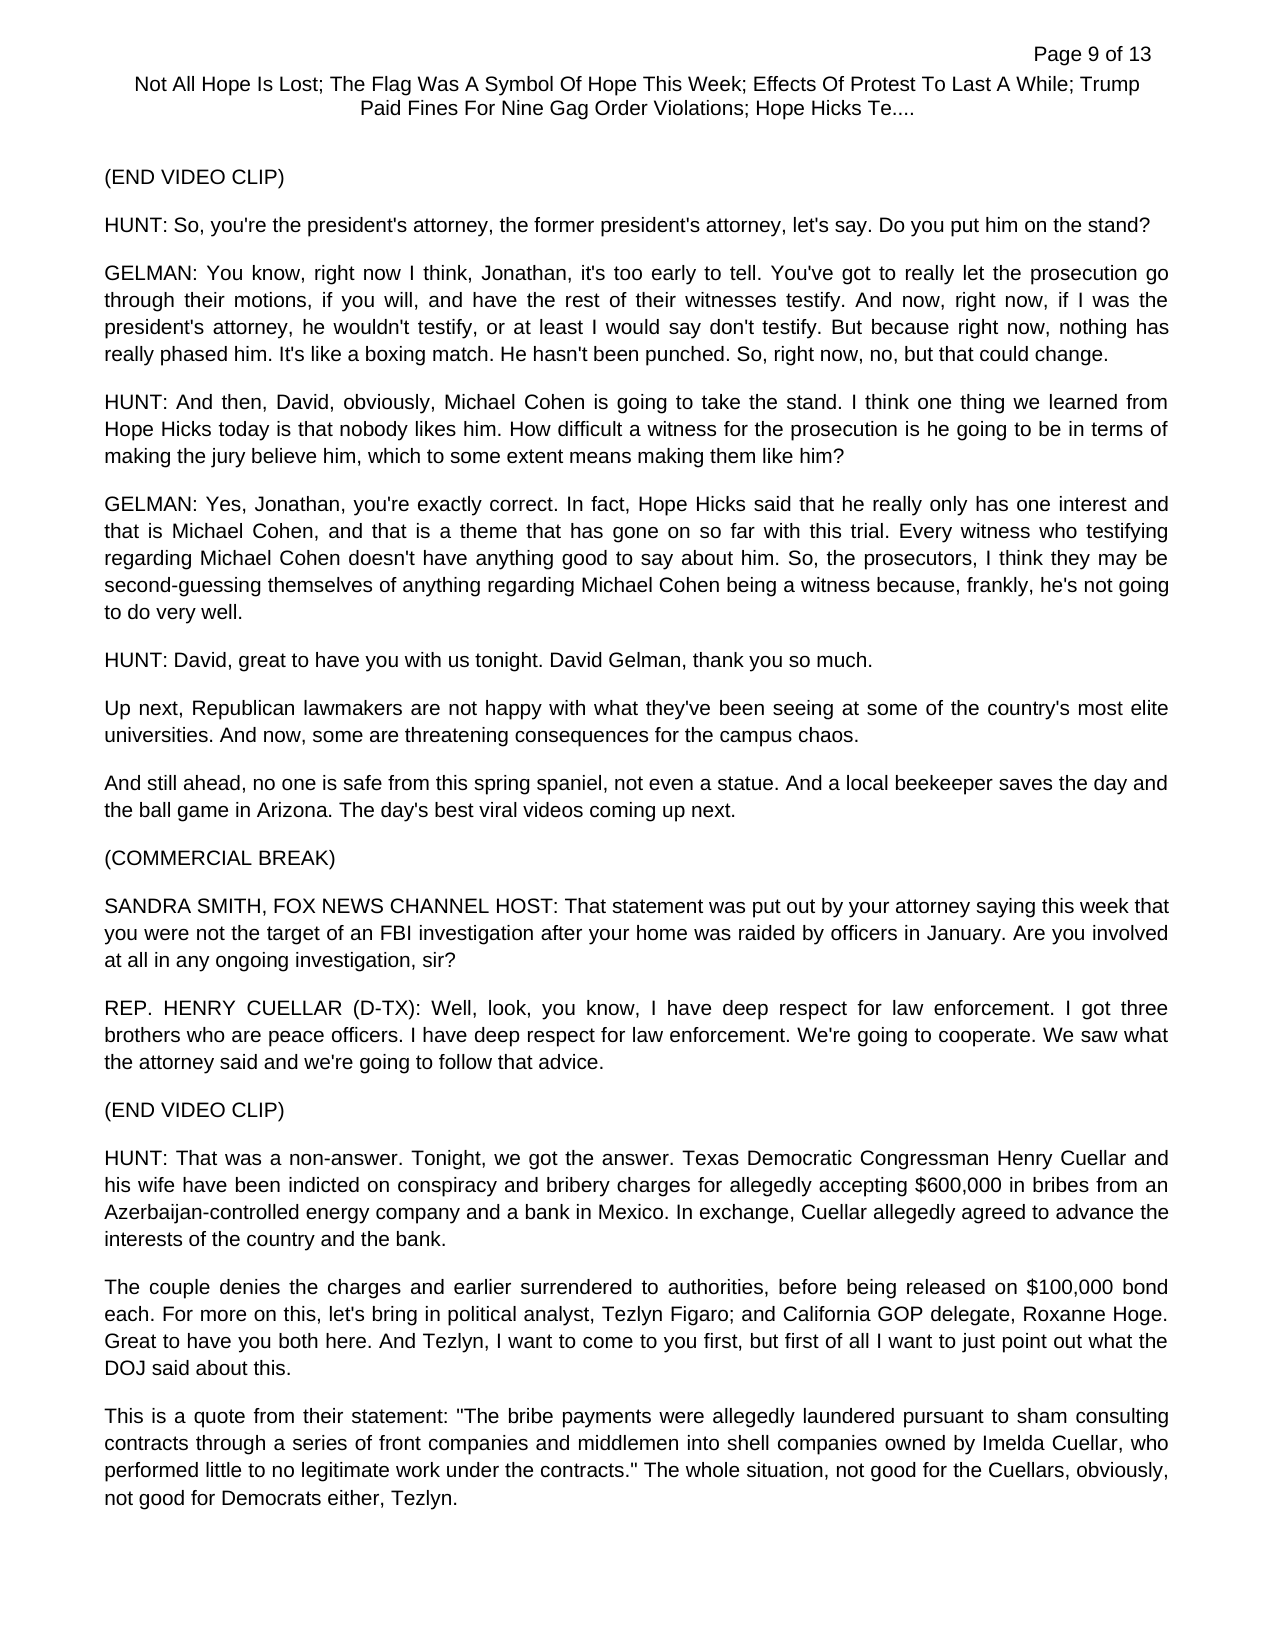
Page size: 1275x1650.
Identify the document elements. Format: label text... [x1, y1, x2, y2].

text GELMAN: You know, right now I think, Jonathan, it's too early to tell. You've got to really let the prosecution go through their motions, if you will, and have the rest of their witnesses testify. And now, right now, if I was the president's attorney, he wouldn't testify, or at least I would say don't testify. But because right now, nothing has really phased him. It's like a boxing match. He hasn't been punched. So, right now, no, but that could change. [104, 257, 1171, 366]
text GELMAN: Yes, Jonathan, you're exactly correct. In fact, Hope Hicks said that he really only has one interest and that is Michael Cohen, and that is a theme that has gone on so far with this trial. Every witness who testifying regarding Michael Cohen doesn't have anything good to say about him. So, the prosecutors, I think they may be second-guessing themselves of anything regarding Michael Cohen being a witness because, frankly, he's not going to do very well. [104, 488, 1171, 624]
text (END VIDEO CLIP) [104, 161, 1171, 188]
text HUNT: So, you're the president's attorney, the former president's attorney, let's say. Do you put him on the stand? [104, 209, 1171, 236]
text Up next, Republican lawmakers are not happy with what they've been seeing at some of the country's most elite universities. And now, some are threatening consequences for the campus chaos. [104, 693, 1171, 747]
text SANDRA SMITH, FOX NEWS CHANNEL HOST: That statement was put out by your attorney saying this week that you were not the target of an FBI investigation after your home was raided by officers in January. Are you involved at all in any ongoing investigation, sir? [104, 891, 1171, 972]
text HUNT: David, great to have you with us tonight. David Gelman, thank you so much. [104, 645, 1171, 672]
text (COMMERCIAL BREAK) [104, 843, 1171, 870]
text HUNT: That was a non-answer. Tonight, we got the answer. Texas Democratic Congressman Henry Cuellar and his wife have been indicted on conspiracy and bribery charges for allegedly accepting $600,000 in bribes from an Azerbaijan-controlled energy company and a bank in Mexico. In exchange, Cuellar allegedly agreed to advance the interests of the country and the bank. [104, 1143, 1171, 1251]
text REP. HENRY CUELLAR (D-TX): Well, look, you know, I have deep respect for law enforcement. I got three brothers who are peace officers. I have deep respect for law enforcement. We're going to cooperate. We saw what the attorney said and we're going to follow that advice. [104, 993, 1171, 1074]
text And still ahead, no one is safe from this spring spaniel, not even a statue. And a local beekeeper saves the day and the ball game in Arizona. The day's best viral videos coming up next. [104, 768, 1171, 822]
text The couple denies the charges and earlier surrendered to authorities, before being released on $100,000 bond each. For more on this, let's bring in political analyst, Tezlyn Figaro; and California GOP delegate, Roxanne Hoge. Great to have you both here. And Tezlyn, I want to come to you first, but first of all I want to just point out what the DOJ said about this. [104, 1272, 1171, 1380]
text HUNT: And then, David, obviously, Michael Cohen is going to take the stand. I think one thing we learned from Hope Hicks today is that nobody likes him. How difficult a witness for the prosecution is he going to be in terms of making the jury believe him, which to some extent means making them like him? [104, 386, 1171, 468]
text (END VIDEO CLIP) [104, 1095, 1171, 1122]
text This is a quote from their statement: "The bribe payments were allegedly laundered pursuant to sham consulting contracts through a series of front companies and middlemen into shell companies owned by Imelda Cuellar, who performed little to no legitimate work under the contracts." The whole situation, not good for the Cuellars, obviously, not good for Democrats either, Tezlyn. [104, 1401, 1171, 1509]
